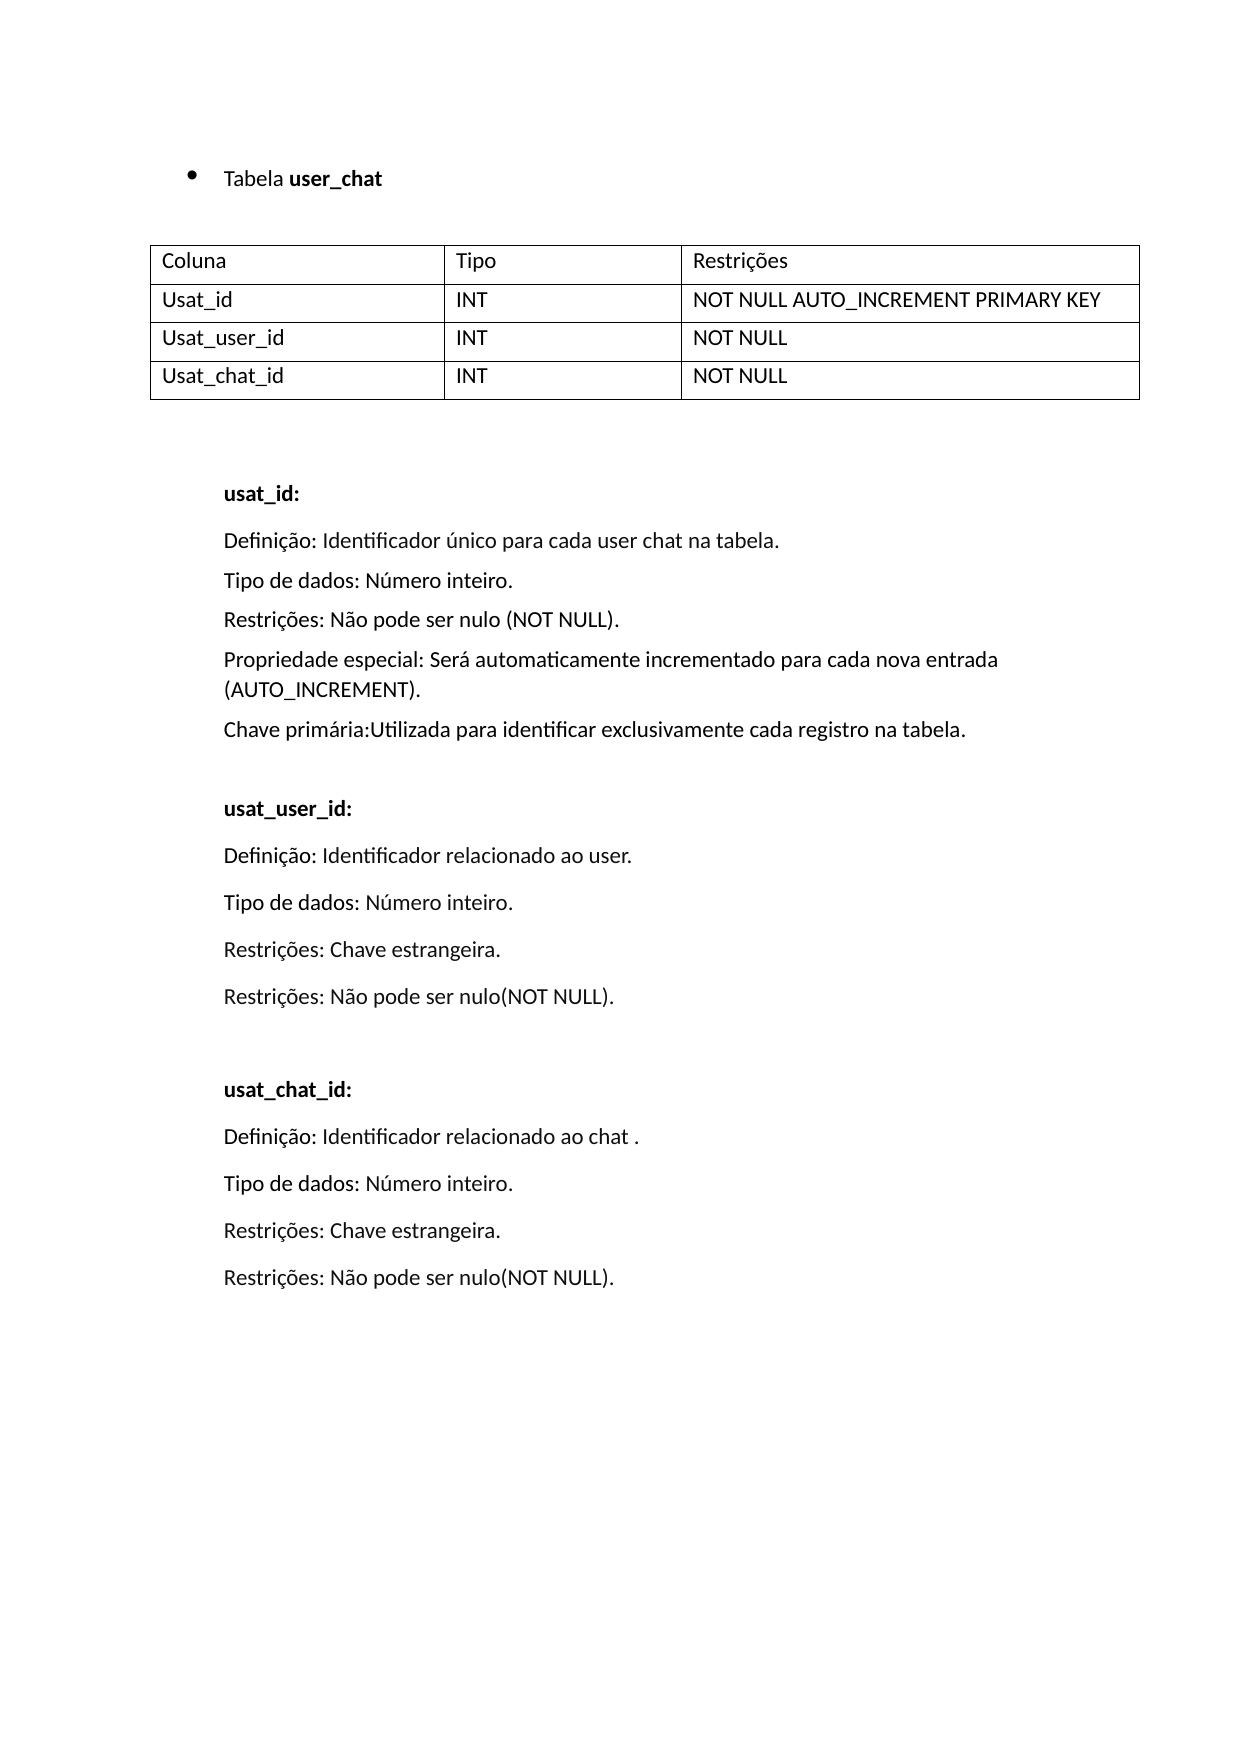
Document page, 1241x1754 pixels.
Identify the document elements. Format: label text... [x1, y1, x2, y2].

text Restrições: Chave estrangeira. [150, 935, 1033, 963]
text usat_chat_id: [150, 1076, 1033, 1103]
text Restrições: Chave estrangeira. [150, 1216, 1033, 1244]
table_cell Usat_user_id [151, 323, 444, 361]
table_cell NOT NULL AUTO_INCREMENT PRIMARY KEY [682, 285, 1139, 322]
text usat_id: [150, 479, 1033, 507]
text usat_user_id: [150, 794, 1033, 822]
table_cell Usat_chat_id [151, 362, 444, 399]
table_header Tipo [445, 246, 681, 284]
table_header Restrições [682, 246, 1139, 284]
text Definição: Identificador relacionado ao chat . [224, 1122, 1033, 1150]
text Definição: Identificador relacionado ao user. [224, 841, 1033, 869]
table_header Coluna [151, 246, 444, 284]
text Restrições: Não pode ser nulo(NOT NULL). [150, 1263, 1033, 1291]
text Definição: Identificador único para cada user chat na tabela. [224, 526, 1033, 554]
text Tipo de dados: Número inteiro. [224, 566, 1033, 594]
text Propriedade especial: Será automaticamente incrementado para cada nova entrada (AUTO_INCREMENT). [224, 645, 1033, 703]
table_cell INT [445, 362, 681, 399]
table_cell NOT NULL [682, 362, 1139, 399]
table_cell INT [445, 323, 681, 361]
table_cell INT [445, 285, 681, 322]
text Tipo de dados: Número inteiro. [150, 888, 1033, 916]
list Tabela user_chat [186, 155, 1033, 193]
table_cell Usat_id [151, 285, 444, 322]
table_cell NOT NULL [682, 323, 1139, 361]
text Restrições: Não pode ser nulo (NOT NULL). [224, 605, 1033, 633]
text Restrições: Não pode ser nulo(NOT NULL). [150, 982, 1033, 1010]
text Chave primária:Utilizada para identificar exclusivamente cada registro na tabela. [224, 715, 1033, 743]
text Tipo de dados: Número inteiro. [150, 1169, 1033, 1197]
